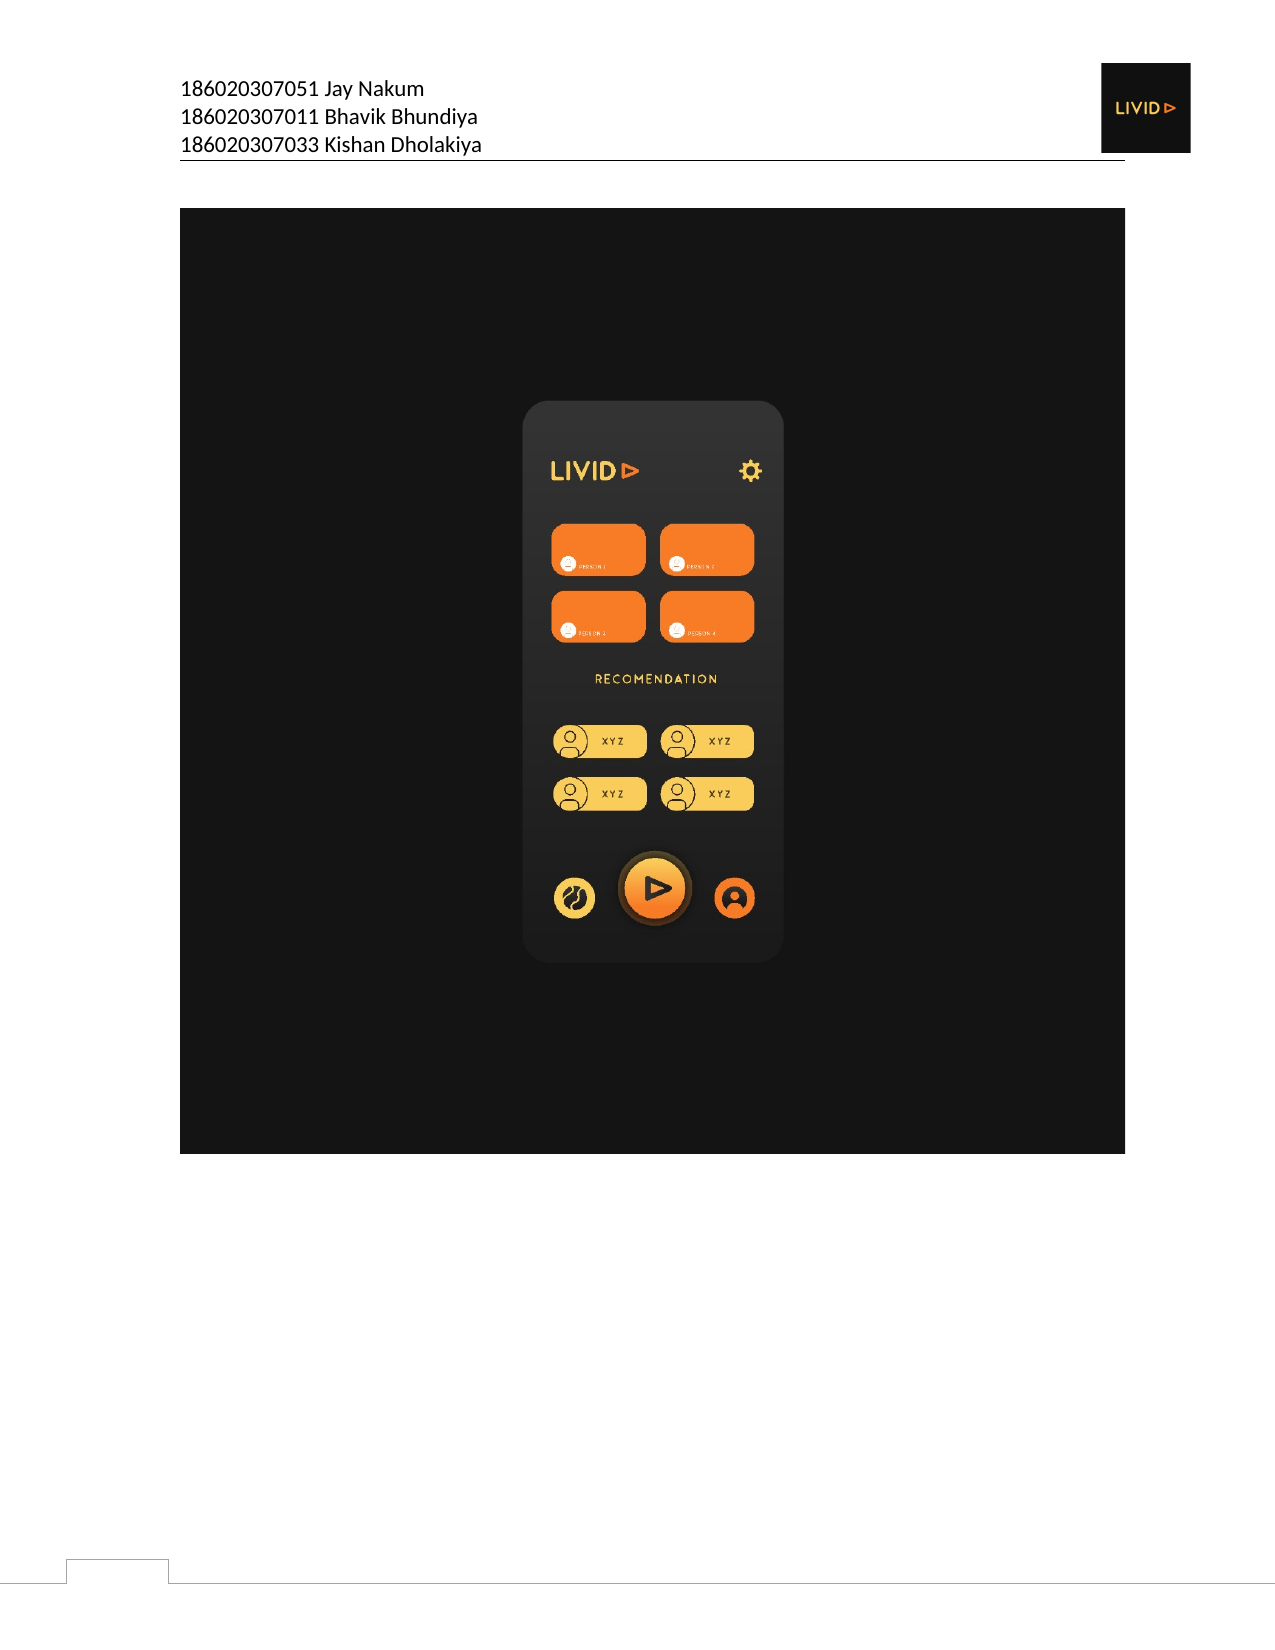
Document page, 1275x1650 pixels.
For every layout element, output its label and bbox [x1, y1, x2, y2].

picture [180, 208, 1125, 1154]
picture [1101, 63, 1191, 153]
